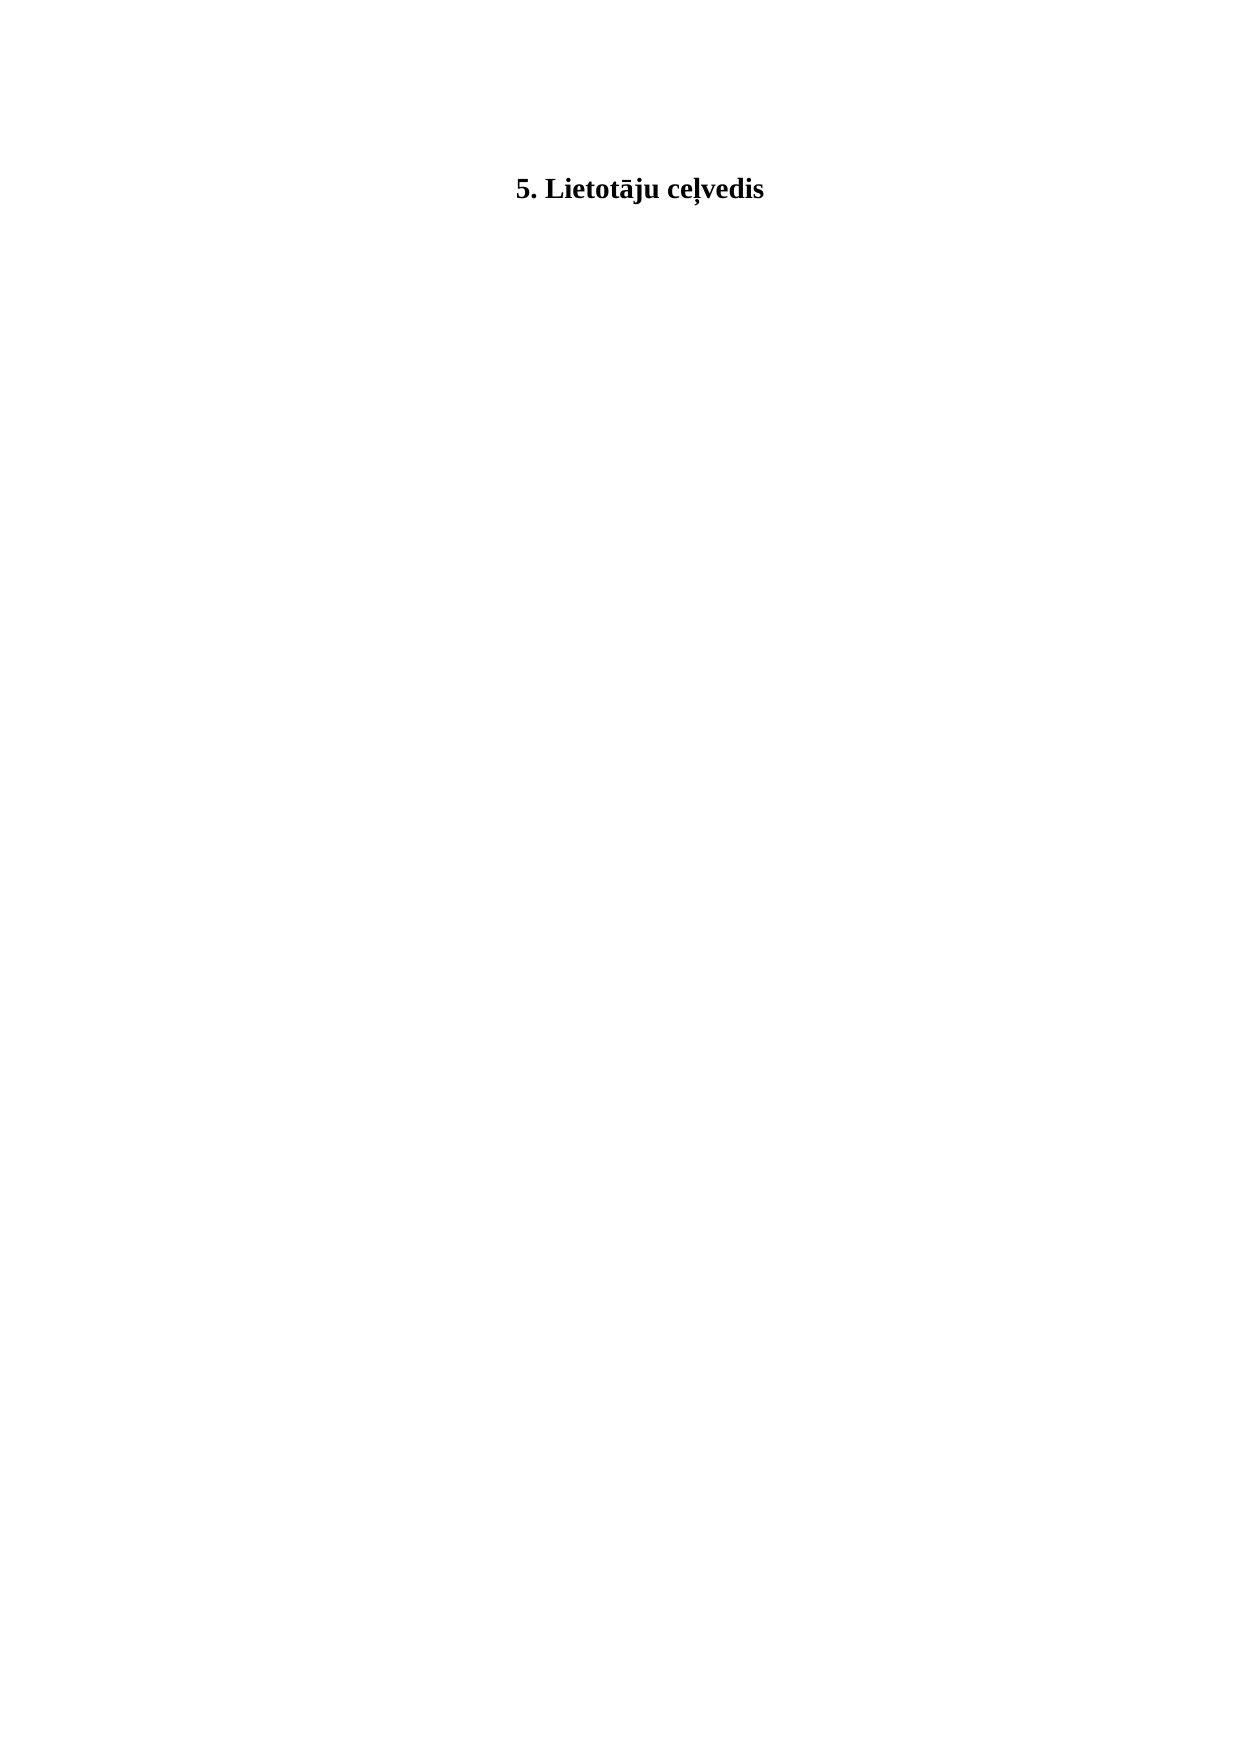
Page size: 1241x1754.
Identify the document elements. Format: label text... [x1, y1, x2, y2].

subtitle 5. Lietotāju ceļvedis [142, 171, 1138, 204]
